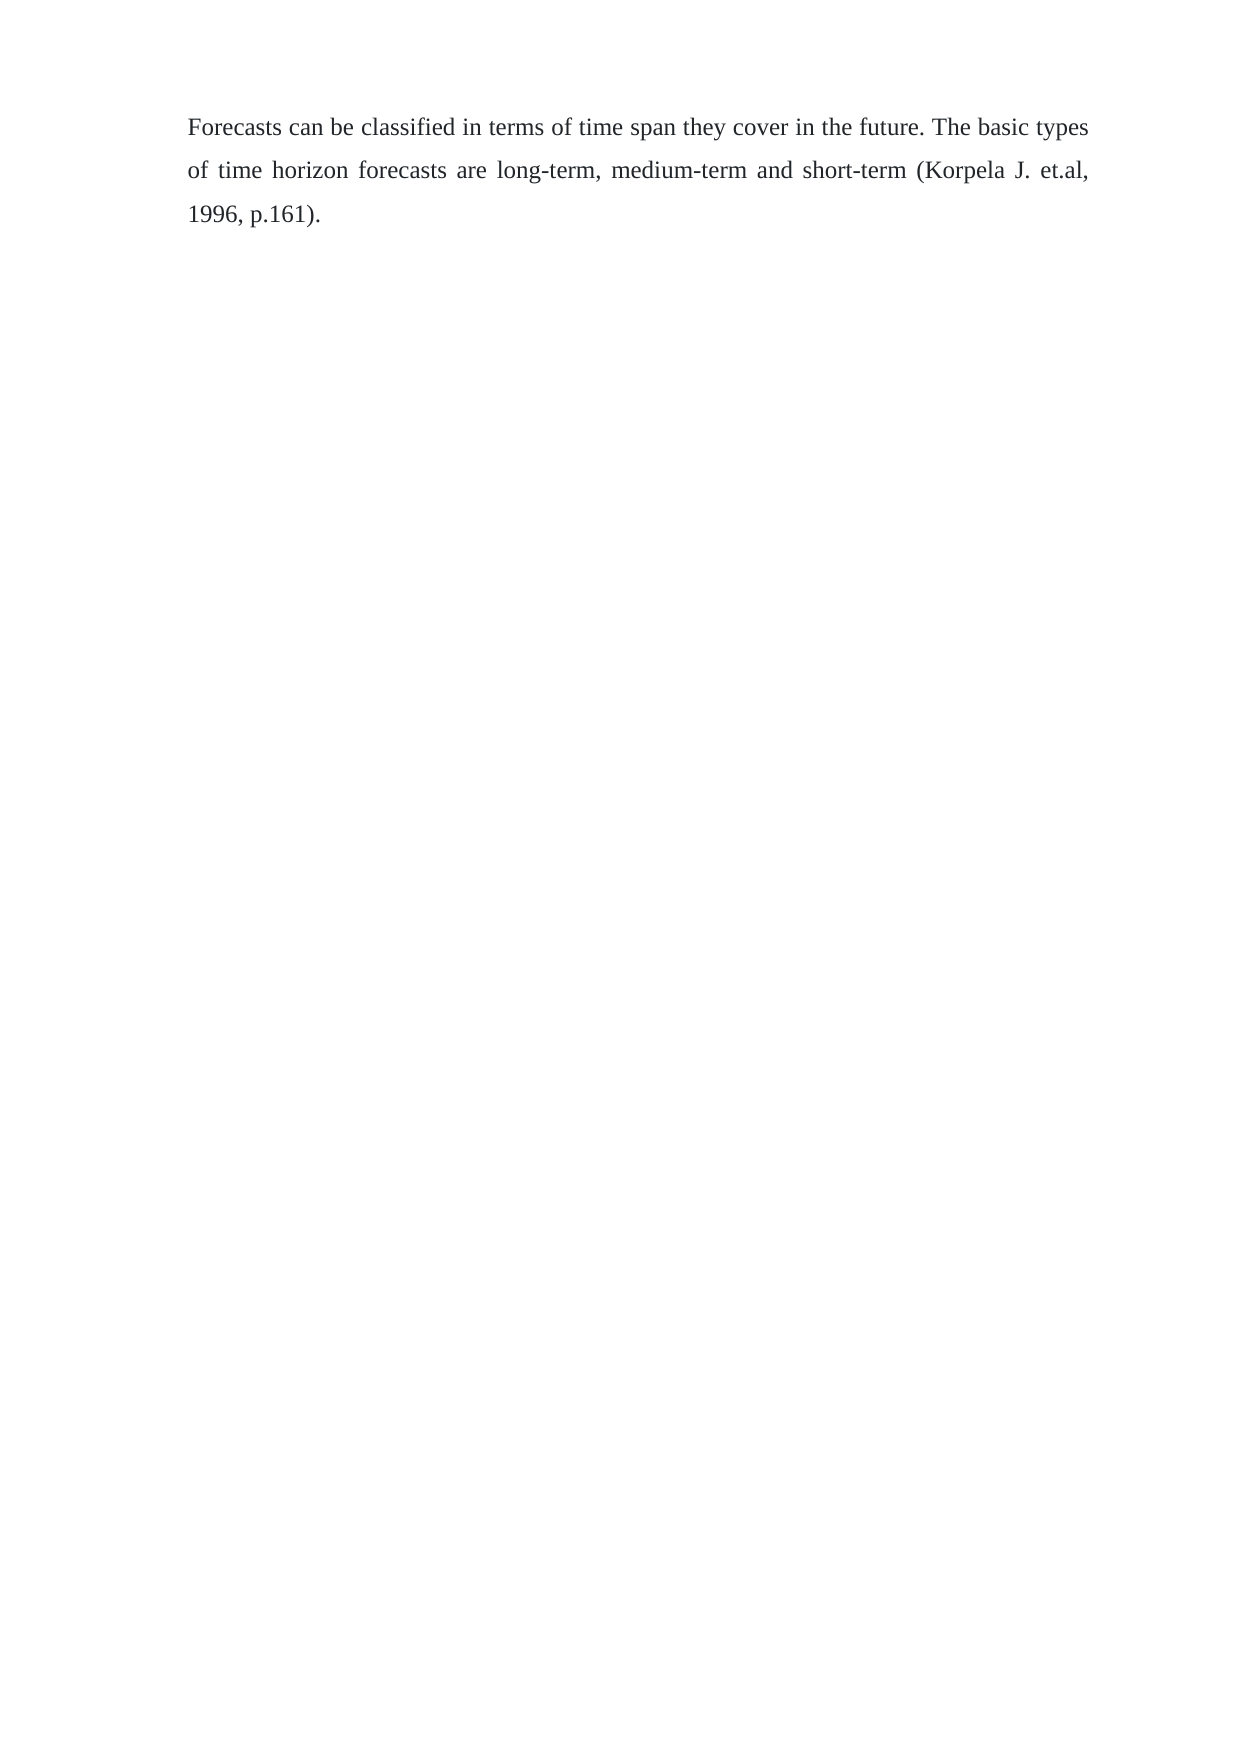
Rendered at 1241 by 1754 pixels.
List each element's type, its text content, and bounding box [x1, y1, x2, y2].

text Forecasts can be classified in terms of time span they cover in the future. The basic types of time horizon forecasts are long-term, medium-term and short-term (Korpela J. et.al, 1996, p.161). [187, 112, 1090, 227]
